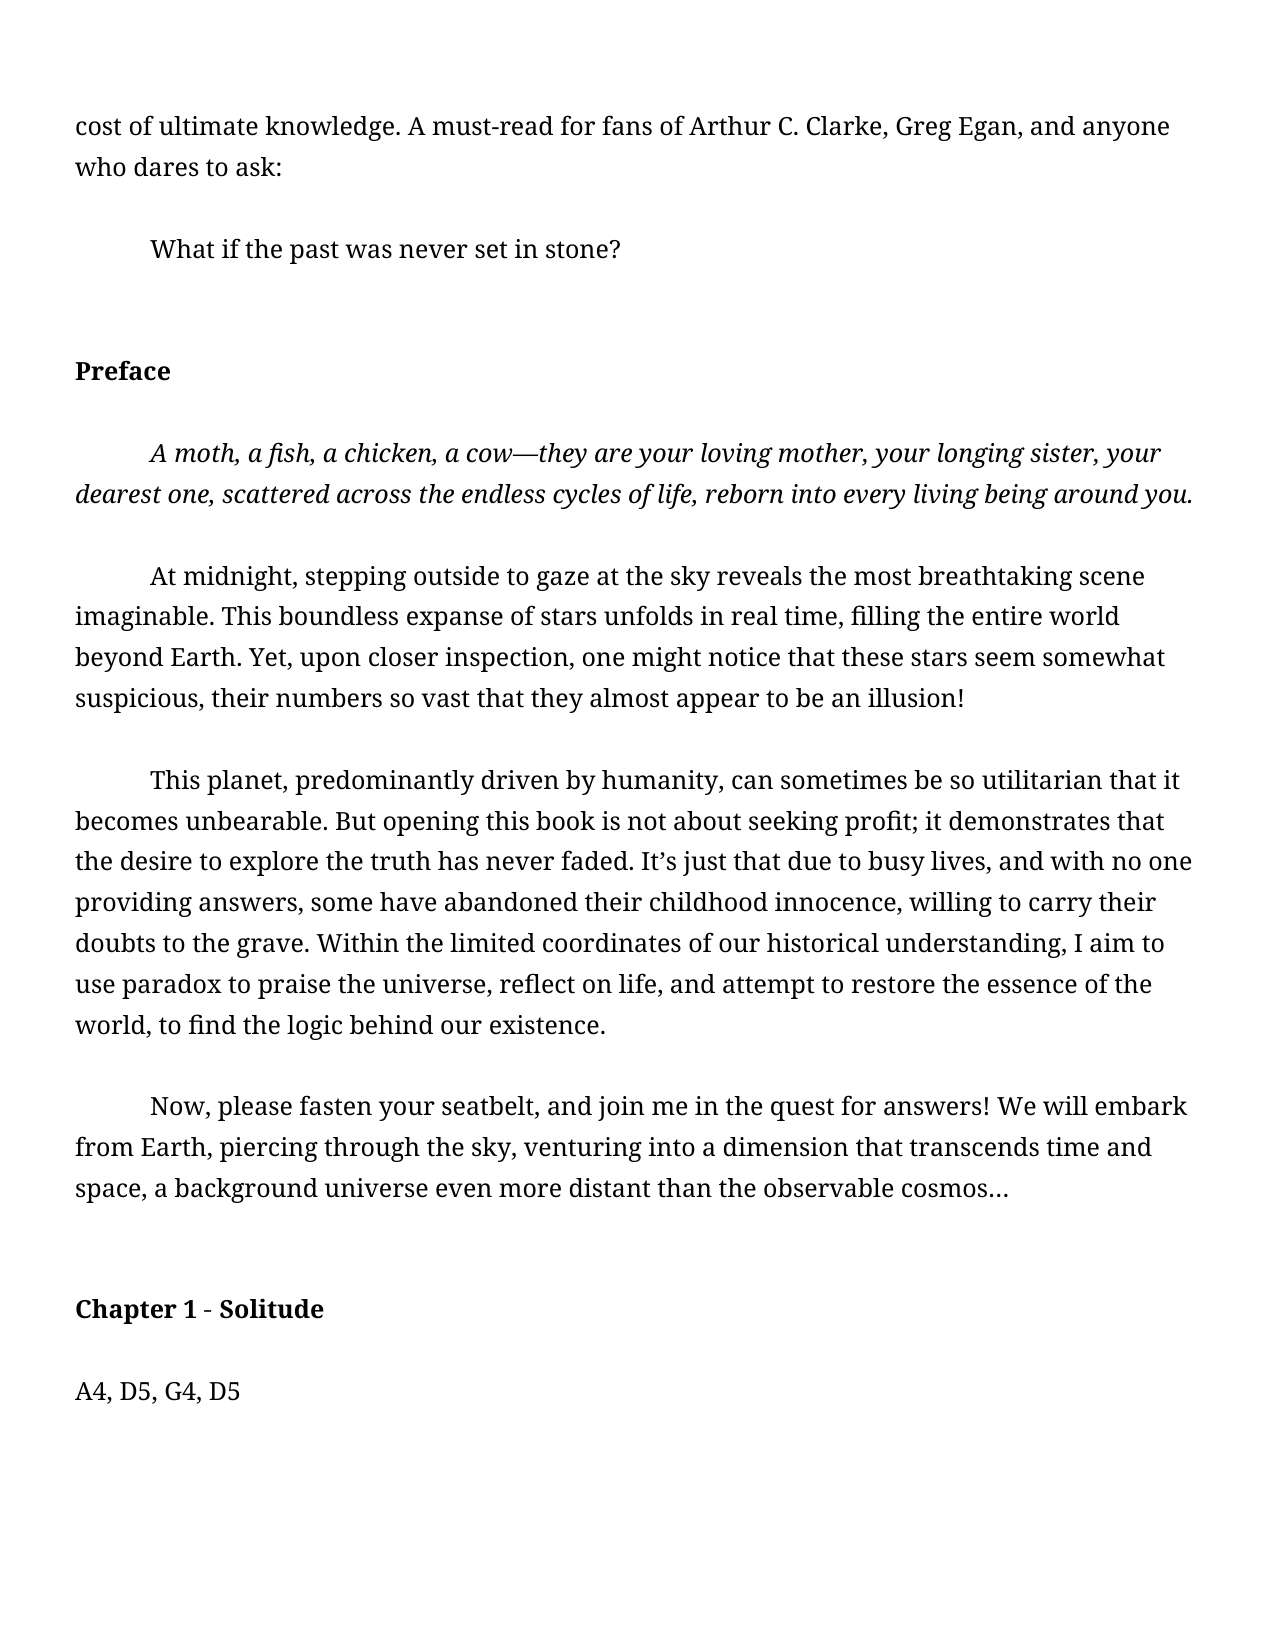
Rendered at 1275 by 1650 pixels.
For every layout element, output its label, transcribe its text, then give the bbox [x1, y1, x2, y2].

text A4, D5, G4, D5 [75, 1373, 1200, 1407]
text This planet, predominantly driven by humanity, can sometimes be so utilitarian that it becomes unbearable. But opening this book is not about seeking profit; it demonstrates that the desire to explore the truth has never faded. It’s just that due to busy lives, and with no one providing answers, some have abandoned their childhood innocence, willing to carry their doubts to the grave. Within the limited coordinates of our historical understanding, I aim to use paradox to praise the universe, reflect on life, and attempt to restore the essence of the world, to find the logic behind our existence. [75, 762, 1200, 1041]
text What if the past was never set in stone? [75, 232, 1200, 266]
text Chapter 1 - Solitude [75, 1289, 1200, 1325]
text Preface A moth, a fish, a chicken, a cow—they are your loving mother, your longing sister, your dearest one, scattered across the endless cycles of life, reborn into every living being around you. [75, 354, 1200, 511]
text At midnight, stepping outside to gaze at the sky reveals the most breathtaking scene imaginable. This boundless expanse of stars unfolds in real time, filling the entire world beyond Earth. Yet, upon closer inspection, one might notice that these stars seem somewhat suspicious, their numbers so vast that they almost appear to be an illusion! [75, 558, 1200, 715]
text Now, please fasten your seatbelt, and join me in the quest for answers! We will embark from Earth, piercing through the sky, venturing into a dimension that transcends time and space, a background universe even more distant than the observable cosmos… [75, 1089, 1200, 1283]
